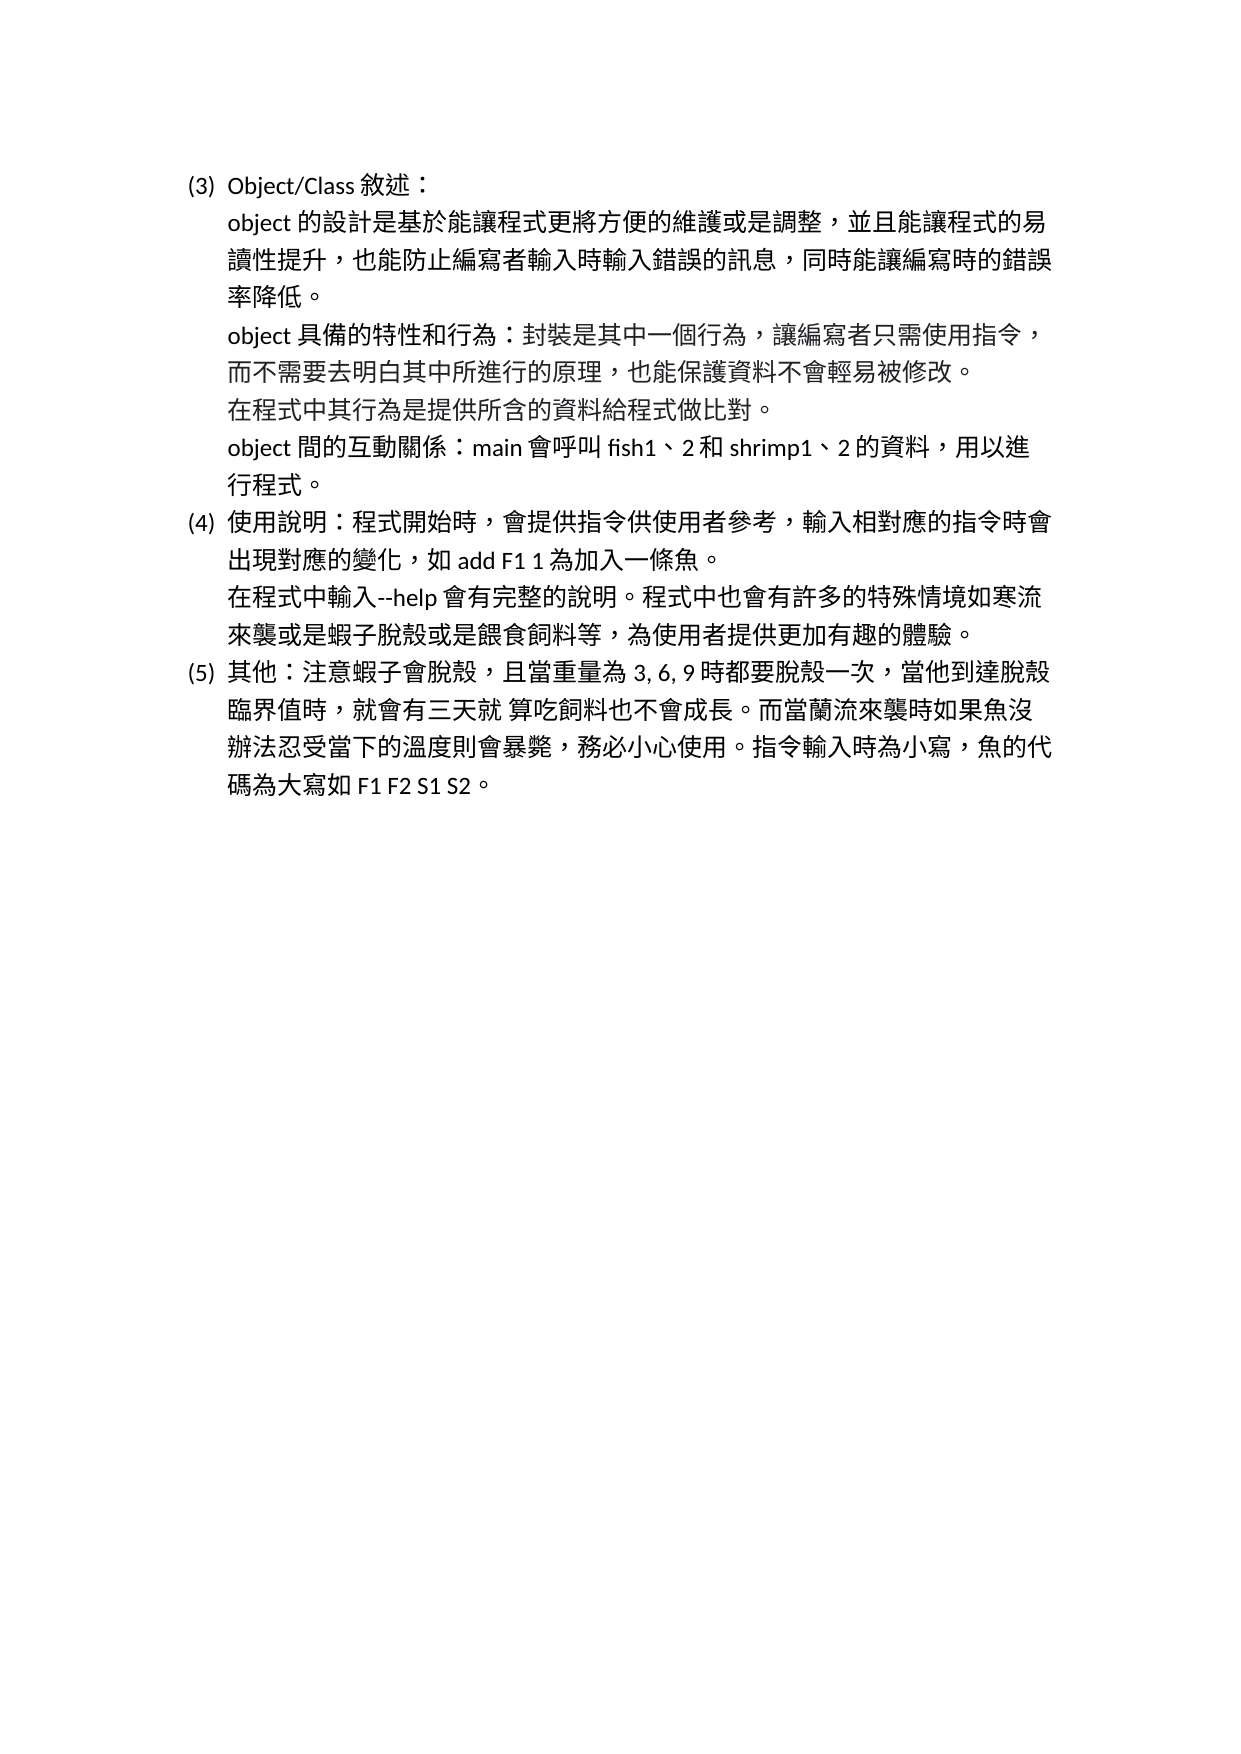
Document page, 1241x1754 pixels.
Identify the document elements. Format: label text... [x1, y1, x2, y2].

list object 的設計是基於能讓程式更將方便的維護或是調整，並且能讓程式的易讀性提升，也能防止編寫者輸入時輸入錯誤的訊息，同時能讓編寫時的錯誤率降低。 [227, 202, 1053, 314]
list object 間的互動關係：main會呼叫fish1、2和shrimp1、2的資料，用以進行程式。 [227, 427, 1053, 502]
list 使用說明：程式開始時，會提供指令供使用者參考，輸入相對應的指令時會出現對應的變化，如add F1 1 為加入一條魚。 [187, 502, 1053, 577]
list object 具備的特性和行為：封裝是其中一個行為，讓編寫者只需使用指令，而不需要去明白其中所進行的原理，也能保護資料不會輕易被修改。 [227, 314, 1053, 389]
list Object/Class 敘述： [187, 164, 1053, 202]
list 在程式中輸入--help會有完整的說明。程式中也會有許多的特殊情境如寒流來襲或是蝦子脫殼或是餵食飼料等，為使用者提供更加有趣的體驗。 [227, 577, 1053, 652]
list 其他：注意蝦子會脫殼，且當重量為 3, 6, 9 時都要脫殼一次，當他到達脫殼臨界值時，就會有三天就 算吃飼料也不會成長。而當蘭流來襲時如果魚沒辦法忍受當下的溫度則會暴斃，務必小心使用。指令輸入時為小寫，魚的代碼為大寫如F1 F2 S1 S2。 [187, 652, 1053, 802]
list 在程式中其行為是提供所含的資料給程式做比對。 [227, 389, 1053, 427]
